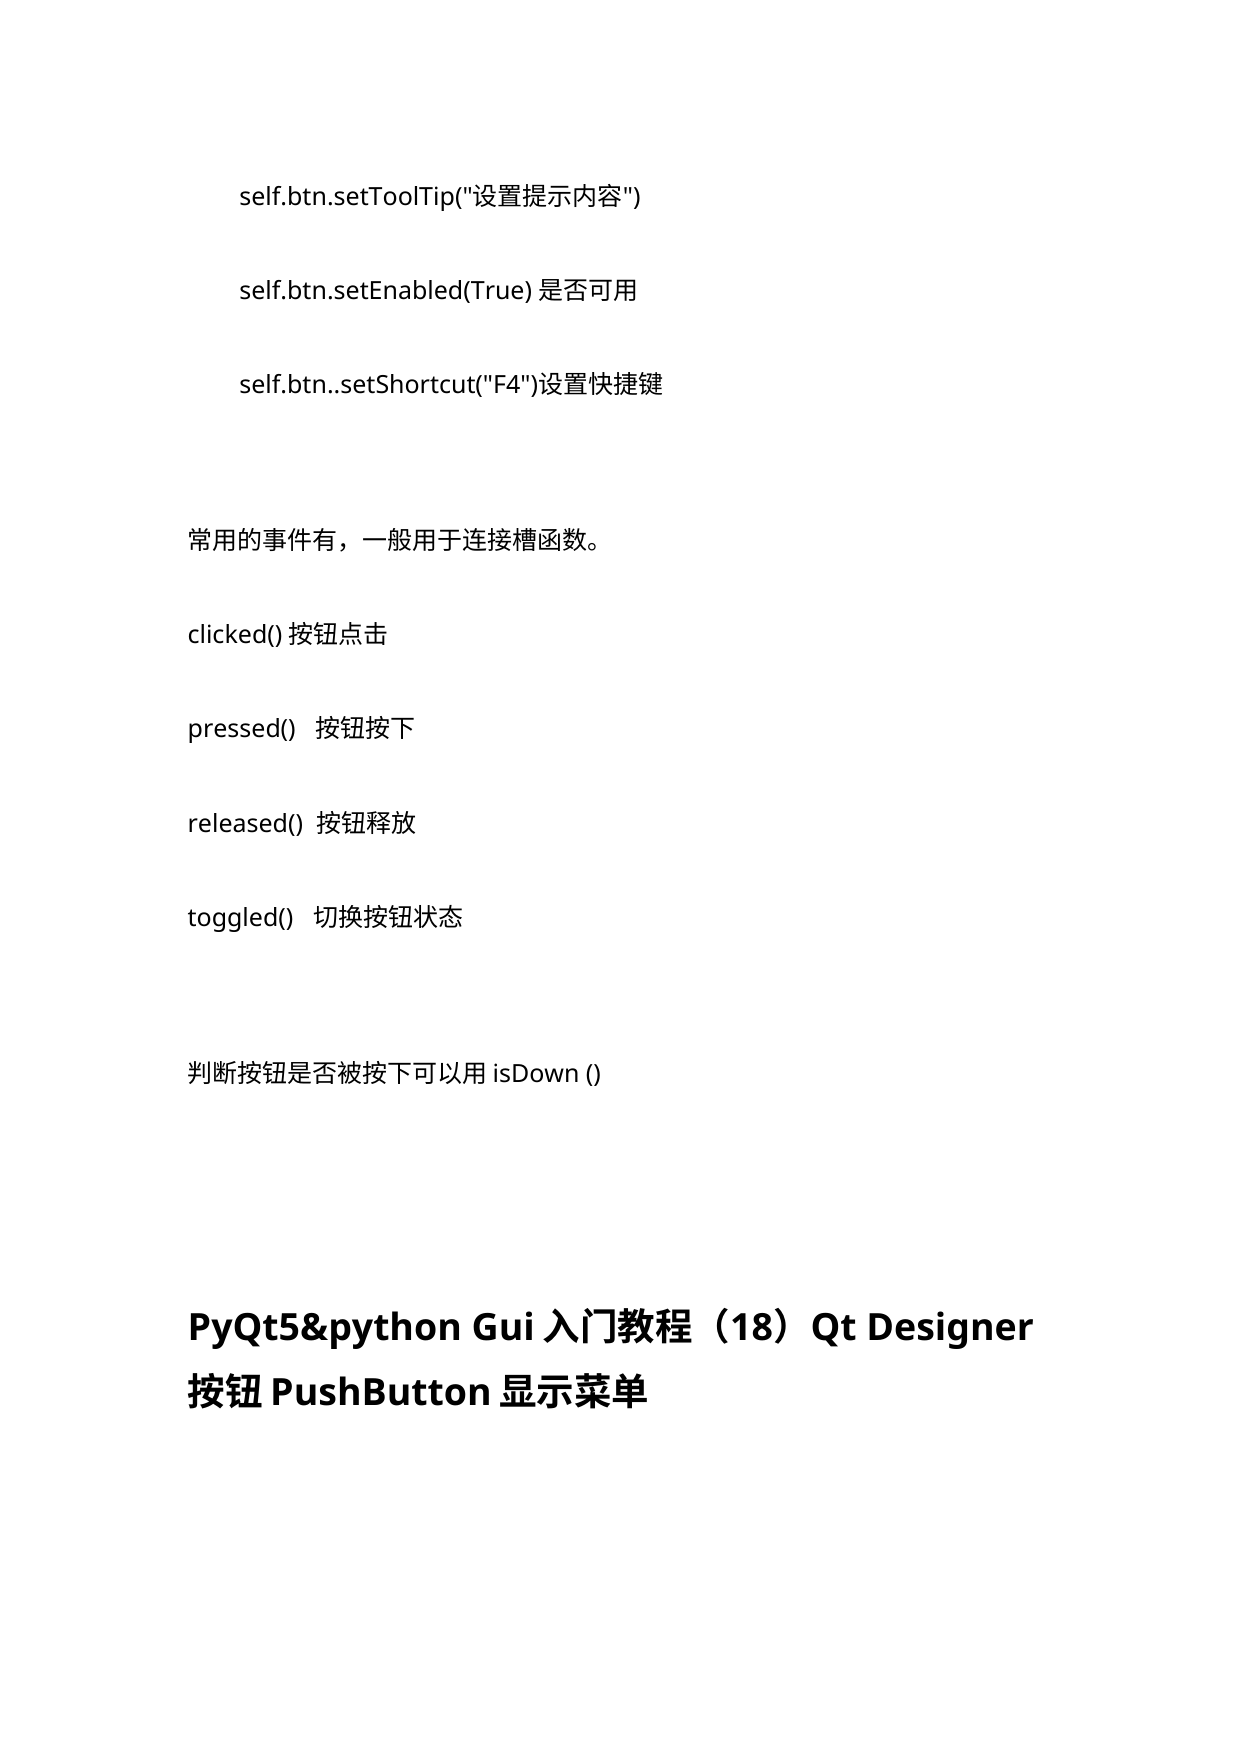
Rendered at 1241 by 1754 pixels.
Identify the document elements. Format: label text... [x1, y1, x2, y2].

text clicked() 按钮点击 [187, 600, 1053, 665]
text self.btn..setShortcut("F4")设置快捷键 [187, 350, 1053, 415]
text self.btn.setEnabled(True) 是否可用 [187, 256, 1053, 321]
text self.btn.setToolTip("设置提示内容") [187, 162, 1053, 227]
subtitle PyQt5&python Gui入门教程（18）Qt Designer 按钮PushButton显示菜单 [187, 1292, 1053, 1422]
text 判断按钮是否被按下可以用isDown () [187, 1039, 1053, 1104]
text pressed() 按钮按下 [187, 694, 1053, 759]
text toggled() 切换按钮状态 [187, 883, 1053, 948]
text released() 按钮释放 [187, 789, 1053, 854]
text 常用的事件有，一般用于连接槽函数。 [187, 506, 1053, 571]
